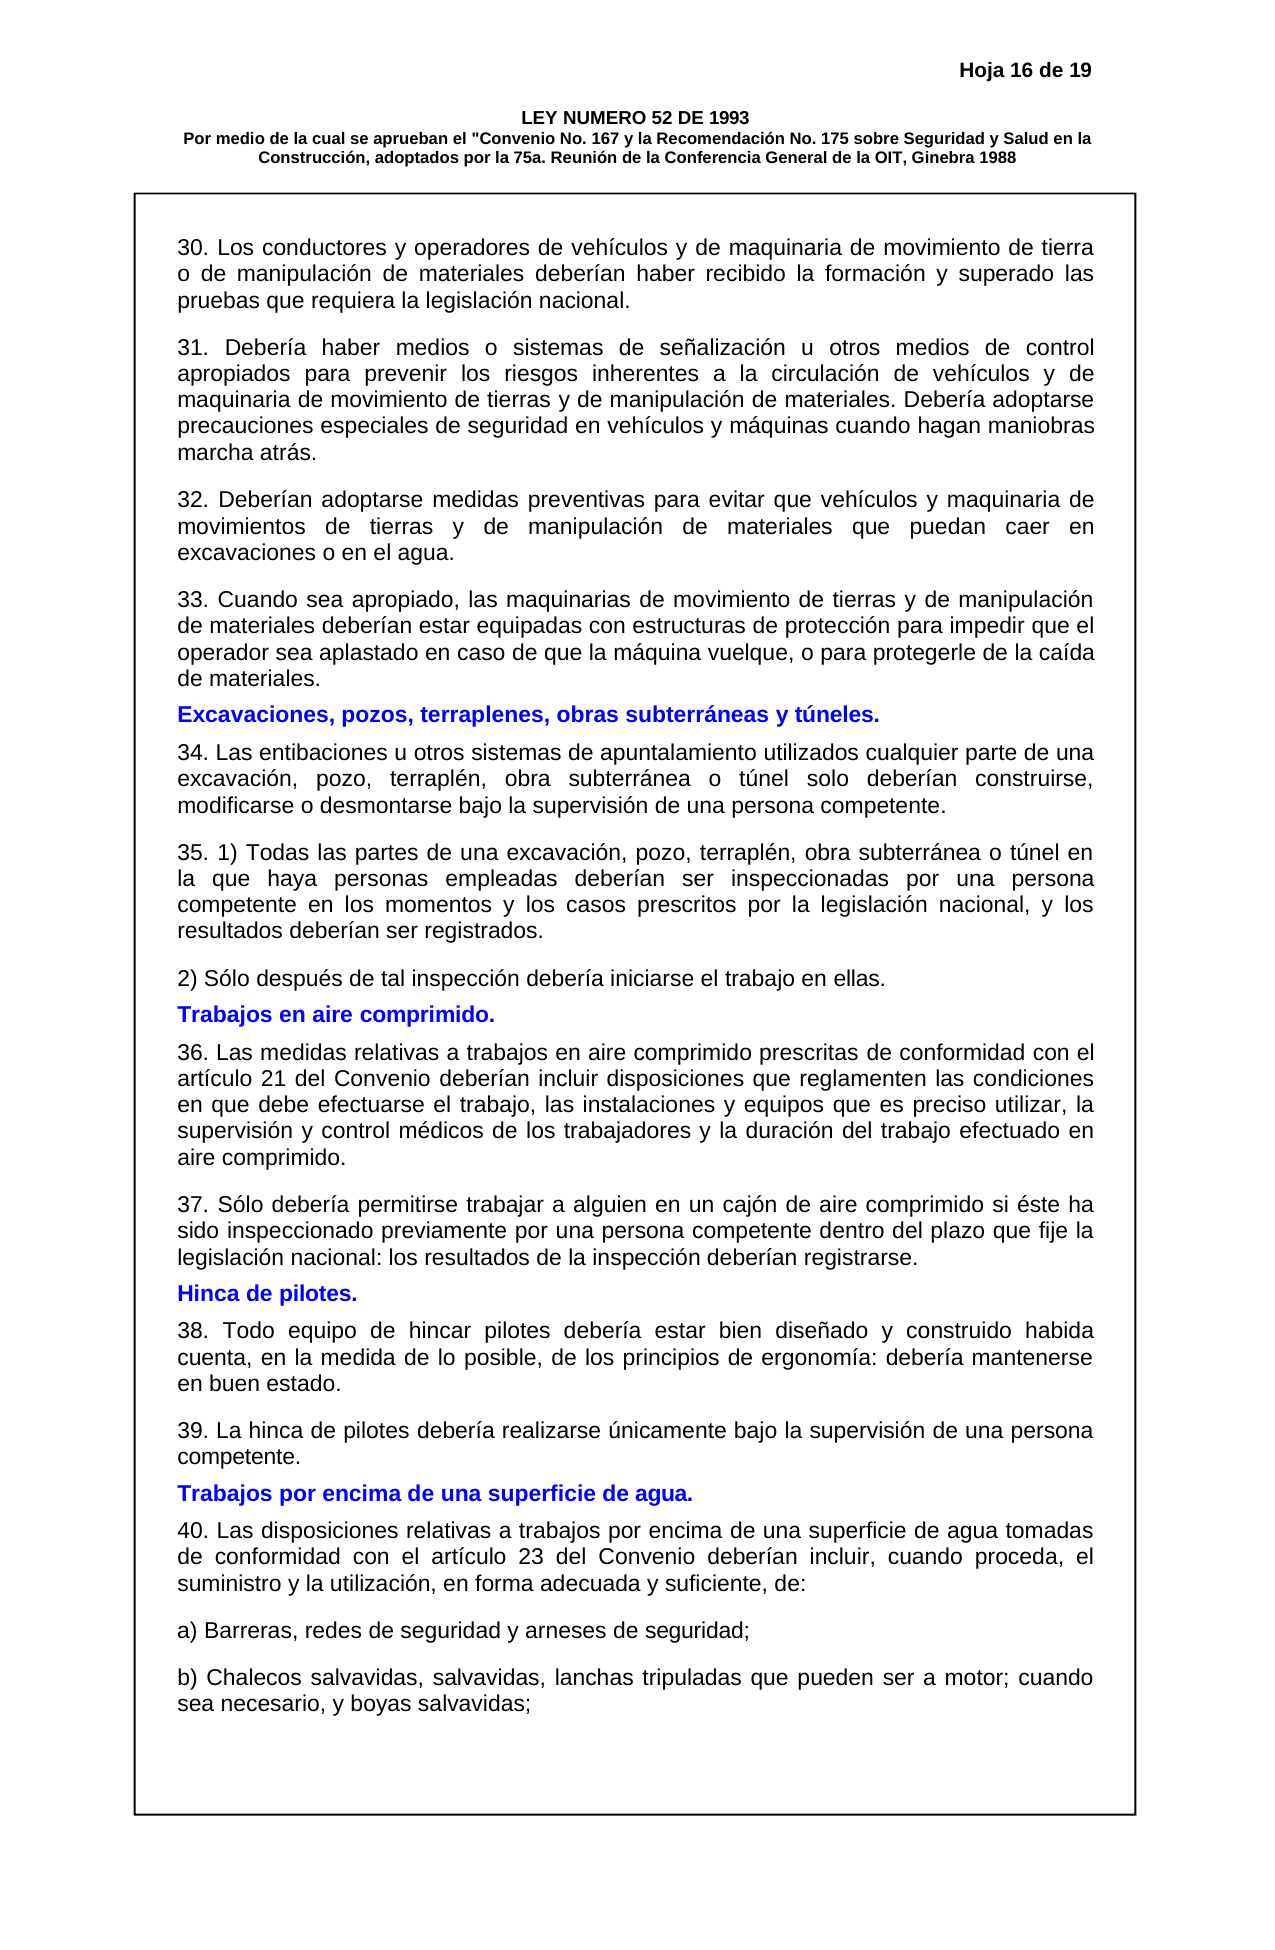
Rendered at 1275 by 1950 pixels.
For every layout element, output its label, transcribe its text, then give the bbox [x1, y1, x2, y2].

text Trabajos por encima de una superficie de agua. [177, 1479, 1106, 1506]
list Deberían adoptarse medidas preventivas para evitar que vehículos y maquinaria de movimientos de tierras y de manipulación de materiales que puedan caer en excavaciones o en el agua. [177, 486, 1095, 566]
list Las medidas relativas a trabajos en aire comprimido prescritas de conformidad con el artículo 21 del Convenio deberían incluir disposiciones que reglamenten las condiciones en que debe efectuarse el trabajo, las instalaciones y equipos que es preciso utilizar, la supervisión y control médicos de los trabajadores y la duración del trabajo efectuado en aire comprimido. [177, 1038, 1095, 1170]
list Los conductores y operadores de vehículos y de maquinaria de movimiento de tierra o de manipulación de materiales deberían haber recibido la formación y superado las pruebas que requiera la legislación nacional. [177, 234, 1095, 313]
text Trabajos en aire comprimido. [177, 1001, 1106, 1027]
list Las entibaciones u otros sistemas de apuntalamiento utilizados cualquier parte de una excavación, pozo, terraplén, obra subterránea o túnel solo deberían construirse, modificarse o desmontarse bajo la supervisión de una persona competente. [177, 739, 1094, 818]
text Por medio de la cual se aprueban el "Convenio No. 167 y la Recomendación No. 175 sobre Seguridad y Salud en la Construcción, adoptados por la 75a. Reunión de la Conferencia General de la OIT, Ginebra 1988 [182, 129, 1093, 167]
text 2) Sólo después de tal inspección debería iniciarse el trabajo en ellas. [177, 965, 1106, 991]
list Barreras, redes de seguridad y arneses de seguridad; [177, 1617, 1106, 1643]
list Sólo debería permitirse trabajar a alguien en un cajón de aire comprimido si éste ha sido inspeccionado previamente por una persona competente dentro del plazo que fije la legislación nacional: los resultados de la inspección deberían registrarse. [177, 1191, 1095, 1270]
text Excavaciones, pozos, terraplenes, obras subterráneas y túneles. [177, 701, 1106, 728]
list Debería haber medios o sistemas de señalización u otros medios de control apropiados para prevenir los riesgos inherentes a la circulación de vehículos y de maquinaria de movimiento de tierras y de manipulación de materiales. Debería adoptarse precauciones especiales de seguridad en vehículos y máquinas cuando hagan maniobras marcha atrás. [177, 333, 1095, 465]
text Hinca de pilotes. [177, 1280, 1106, 1306]
text LEY NUMERO 52 DE 1993 [182, 107, 1089, 128]
list 1) Todas las partes de una excavación, pozo, terraplén, obra subterránea o túnel en la que haya personas empleadas deberían ser inspeccionadas por una persona competente en los momentos y los casos prescritos por la legislación nacional, y los resultados deberían ser registrados. [177, 838, 1095, 944]
list La hinca de pilotes debería realizarse únicamente bajo la supervisión de una persona competente. [177, 1417, 1094, 1470]
list Las disposiciones relativas a trabajos por encima de una superficie de agua tomadas de conformidad con el artículo 23 del Convenio deberían incluir, cuando proceda, el suministro y la utilización, en forma adecuada y suficiente, de: [177, 1517, 1094, 1596]
list Chalecos salvavidas, salvavidas, lanchas tripuladas que pueden ser a motor; cuando sea necesario, y boyas salvavidas; [177, 1664, 1094, 1717]
list Todo equipo de hincar pilotes debería estar bien diseñado y construido habida cuenta, en la medida de lo posible, de los principios de ergonomía: debería mantenerse en buen estado. [177, 1317, 1094, 1397]
list Cuando sea apropiado, las maquinarias de movimiento de tierras y de manipulación de materiales deberían estar equipadas con estructuras de protección para impedir que el operador sea aplastado en caso de que la máquina vuelque, o para protegerle de la caída de materiales. [177, 586, 1095, 691]
